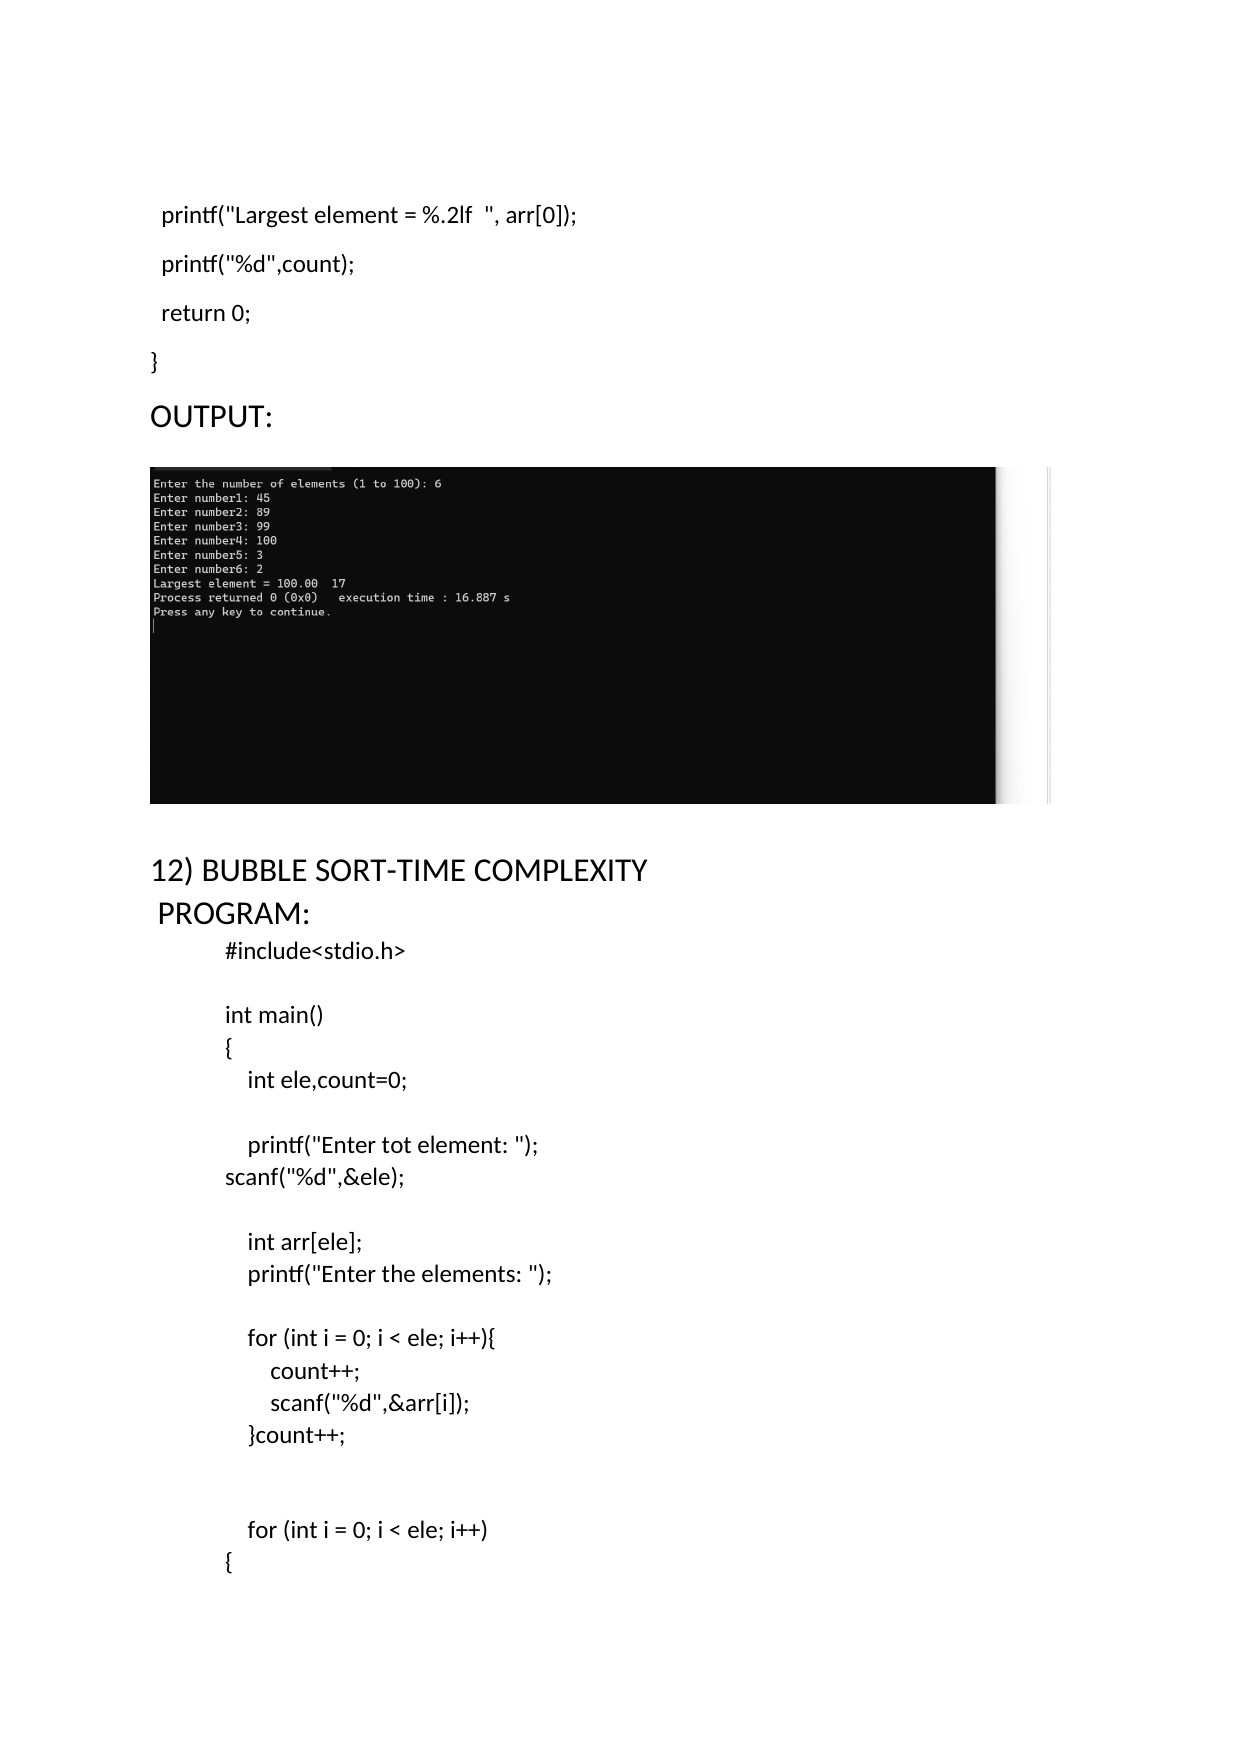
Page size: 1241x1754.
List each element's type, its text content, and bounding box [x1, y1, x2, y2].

list int ele,count=0; [225, 1064, 1090, 1095]
list for (int i = 0; i < ele; i++){ [225, 1323, 1090, 1353]
list 12) BUBBLE SORT-TIME COMPLEXITY [150, 849, 1090, 889]
list printf("Enter tot element: "); [225, 1129, 1090, 1159]
list { [225, 1546, 1090, 1577]
list }count++; [225, 1419, 1090, 1450]
text } [150, 346, 1090, 376]
list { [225, 1032, 1090, 1062]
list for (int i = 0; i < ele; i++) [225, 1514, 1090, 1544]
list scanf("%d",&arr[i]); [225, 1387, 1090, 1418]
list count++; [225, 1355, 1090, 1385]
picture [150, 467, 1051, 804]
list #include<stdio.h> [225, 935, 1090, 966]
list printf("Enter the elements: "); [225, 1258, 1090, 1288]
list int arr[ele]; [225, 1226, 1090, 1256]
text return 0; [150, 297, 1090, 327]
list OUTPUT: [150, 395, 1090, 436]
list int main() [225, 1000, 1090, 1030]
text printf("Largest element = %.2lf ", arr[0]); [150, 199, 1090, 229]
text printf("%d",count); [150, 248, 1090, 278]
list PROGRAM: [150, 892, 1090, 933]
list scanf("%d",&ele); [225, 1161, 1090, 1192]
